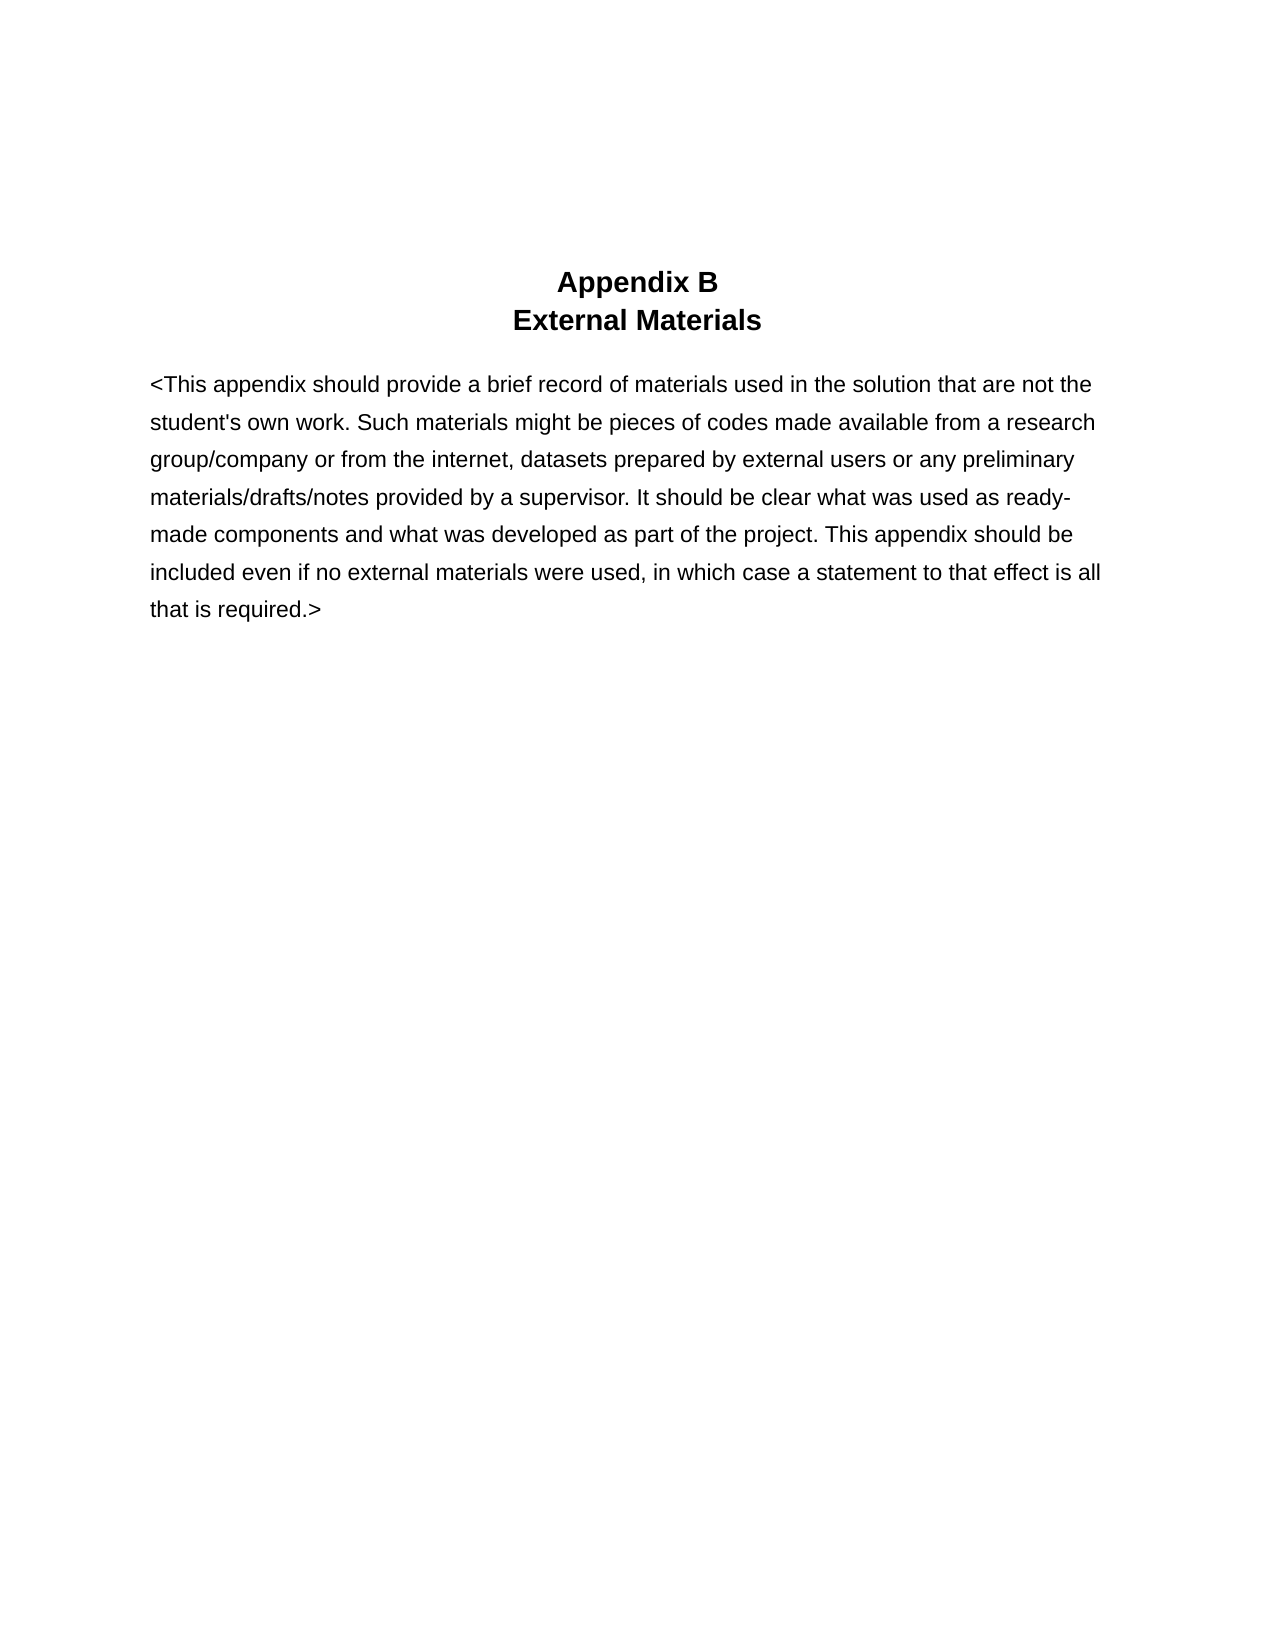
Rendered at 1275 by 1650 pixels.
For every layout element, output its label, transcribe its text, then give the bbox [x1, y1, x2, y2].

text <This appendix should provide a brief record of materials used in the solution that are not the student's own work. Such materials might be pieces of codes made available from a research group/company or from the internet, datasets prepared by external users or any preliminary materials/drafts/notes provided by a supervisor. It should be clear what was used as ready-made components and what was developed as part of the project. This appendix should be included even if no external materials were used, in which case a statement to that effect is all that is required.> [150, 362, 1125, 625]
text Appendix B External Materials [150, 225, 1125, 337]
